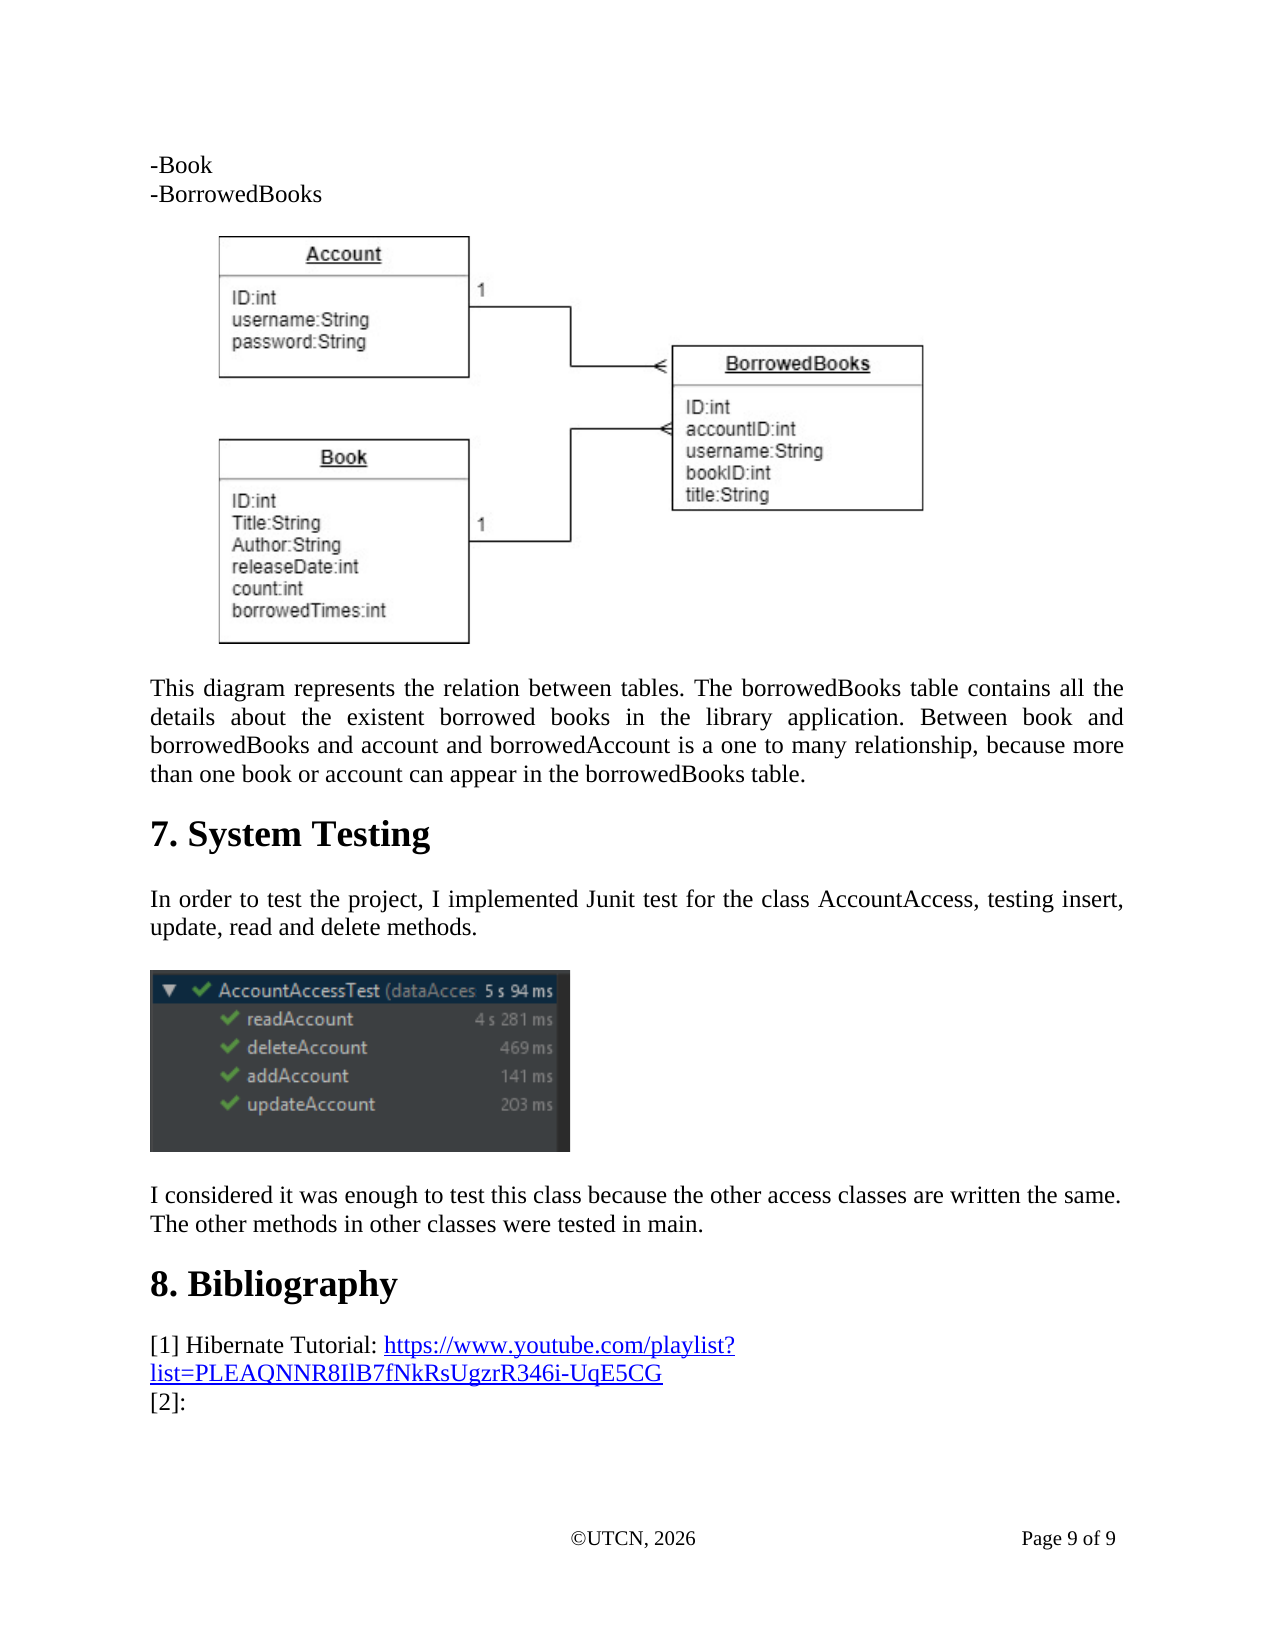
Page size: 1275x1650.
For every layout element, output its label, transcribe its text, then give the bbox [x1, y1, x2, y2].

text -Book [150, 150, 1125, 179]
text -BorrowedBooks [150, 179, 1125, 207]
title 8. Bibliography [150, 1262, 1125, 1305]
picture [218, 236, 924, 644]
text [1] Hibernate Tutorial: https://www.youtube.com/playlist?list=PLEAQNNR8IlB7fNkRsUgzrR346i-UqE5CG [150, 1330, 1125, 1387]
text In order to test the project, I implemented Junit test for the class AccountAccess, testing insert, update, read and delete methods. [150, 884, 1125, 941]
picture [150, 970, 571, 1152]
text I considered it was enough to test this class because the other access classes are written the same. [150, 1180, 1125, 1209]
text [2]: [150, 1387, 1125, 1416]
title 7. System Testing [150, 812, 1125, 855]
text The other methods in other classes were tested in main. [150, 1209, 1125, 1237]
text This diagram represents the relation between tables. The borrowedBooks table contains all the details about the existent borrowed books in the library application. Between book and borrowedBooks and account and borrowedAccount is a one to many relationship, because more than one book or account can appear in the borrowedBooks table. [150, 673, 1125, 788]
